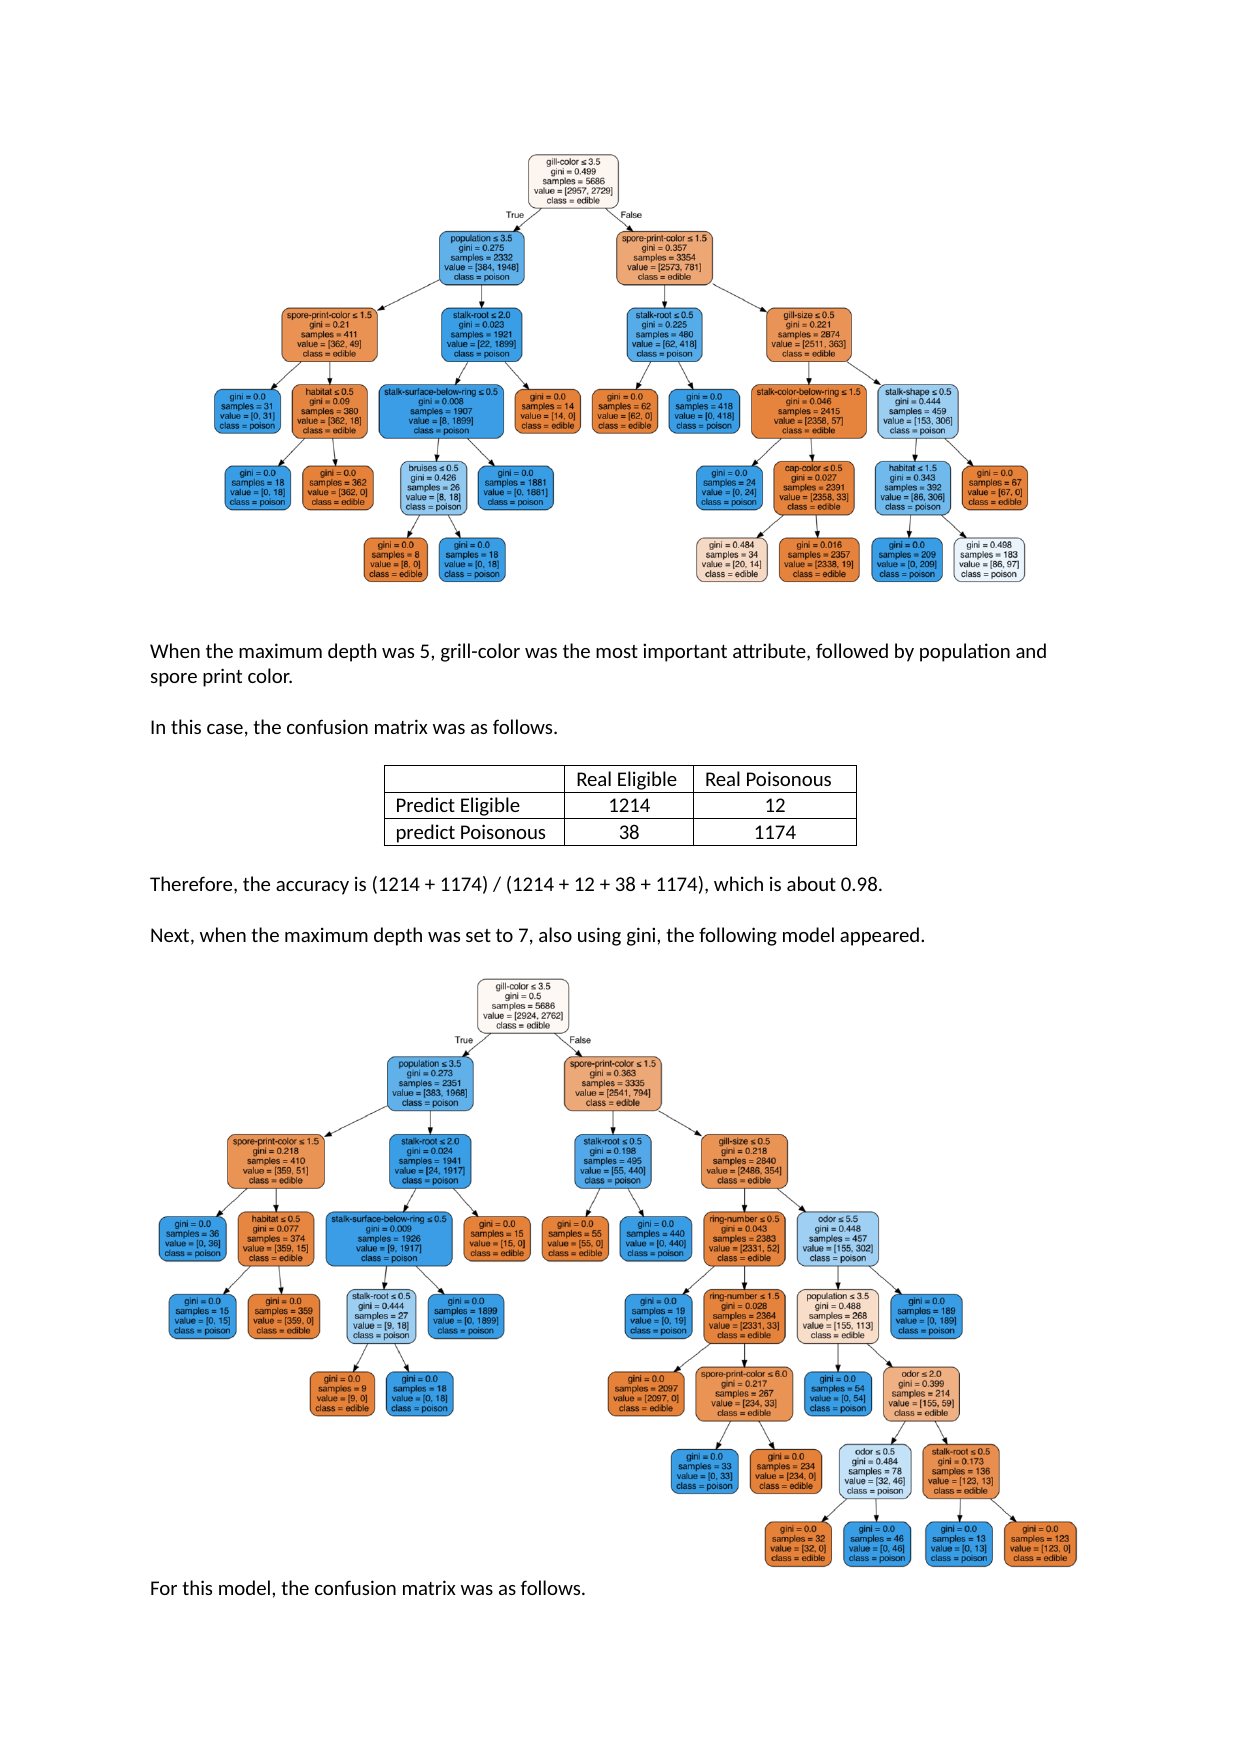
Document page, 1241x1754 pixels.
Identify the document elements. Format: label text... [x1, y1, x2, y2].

table_cell Predict Eligible [385, 793, 564, 818]
table_header Real Poisonous [694, 766, 856, 792]
picture [150, 972, 1090, 1576]
table_cell 12 [694, 793, 856, 818]
table_cell 1174 [694, 819, 856, 844]
table_cell predict Poisonous [385, 819, 564, 844]
picture [206, 150, 1034, 588]
text When the maximum depth was 5, grill-color was the most important attribute, followed by population and spore print color. [150, 638, 1090, 689]
text Therefore, the accuracy is (1214 + 1174) / (1214 + 12 + 38 + 1174), which is about 0.98. [150, 871, 1090, 896]
text Next, when the maximum depth was set to 7, also using gini, the following model appeared. [150, 922, 1090, 947]
table_header [385, 766, 564, 792]
table_cell 1214 [565, 793, 693, 818]
table_header Real Eligible [565, 766, 693, 792]
text For this model, the confusion matrix was as follows. [150, 1576, 1090, 1601]
table_cell 38 [565, 819, 693, 844]
text In this case, the confusion matrix was as follows. [150, 714, 1090, 740]
